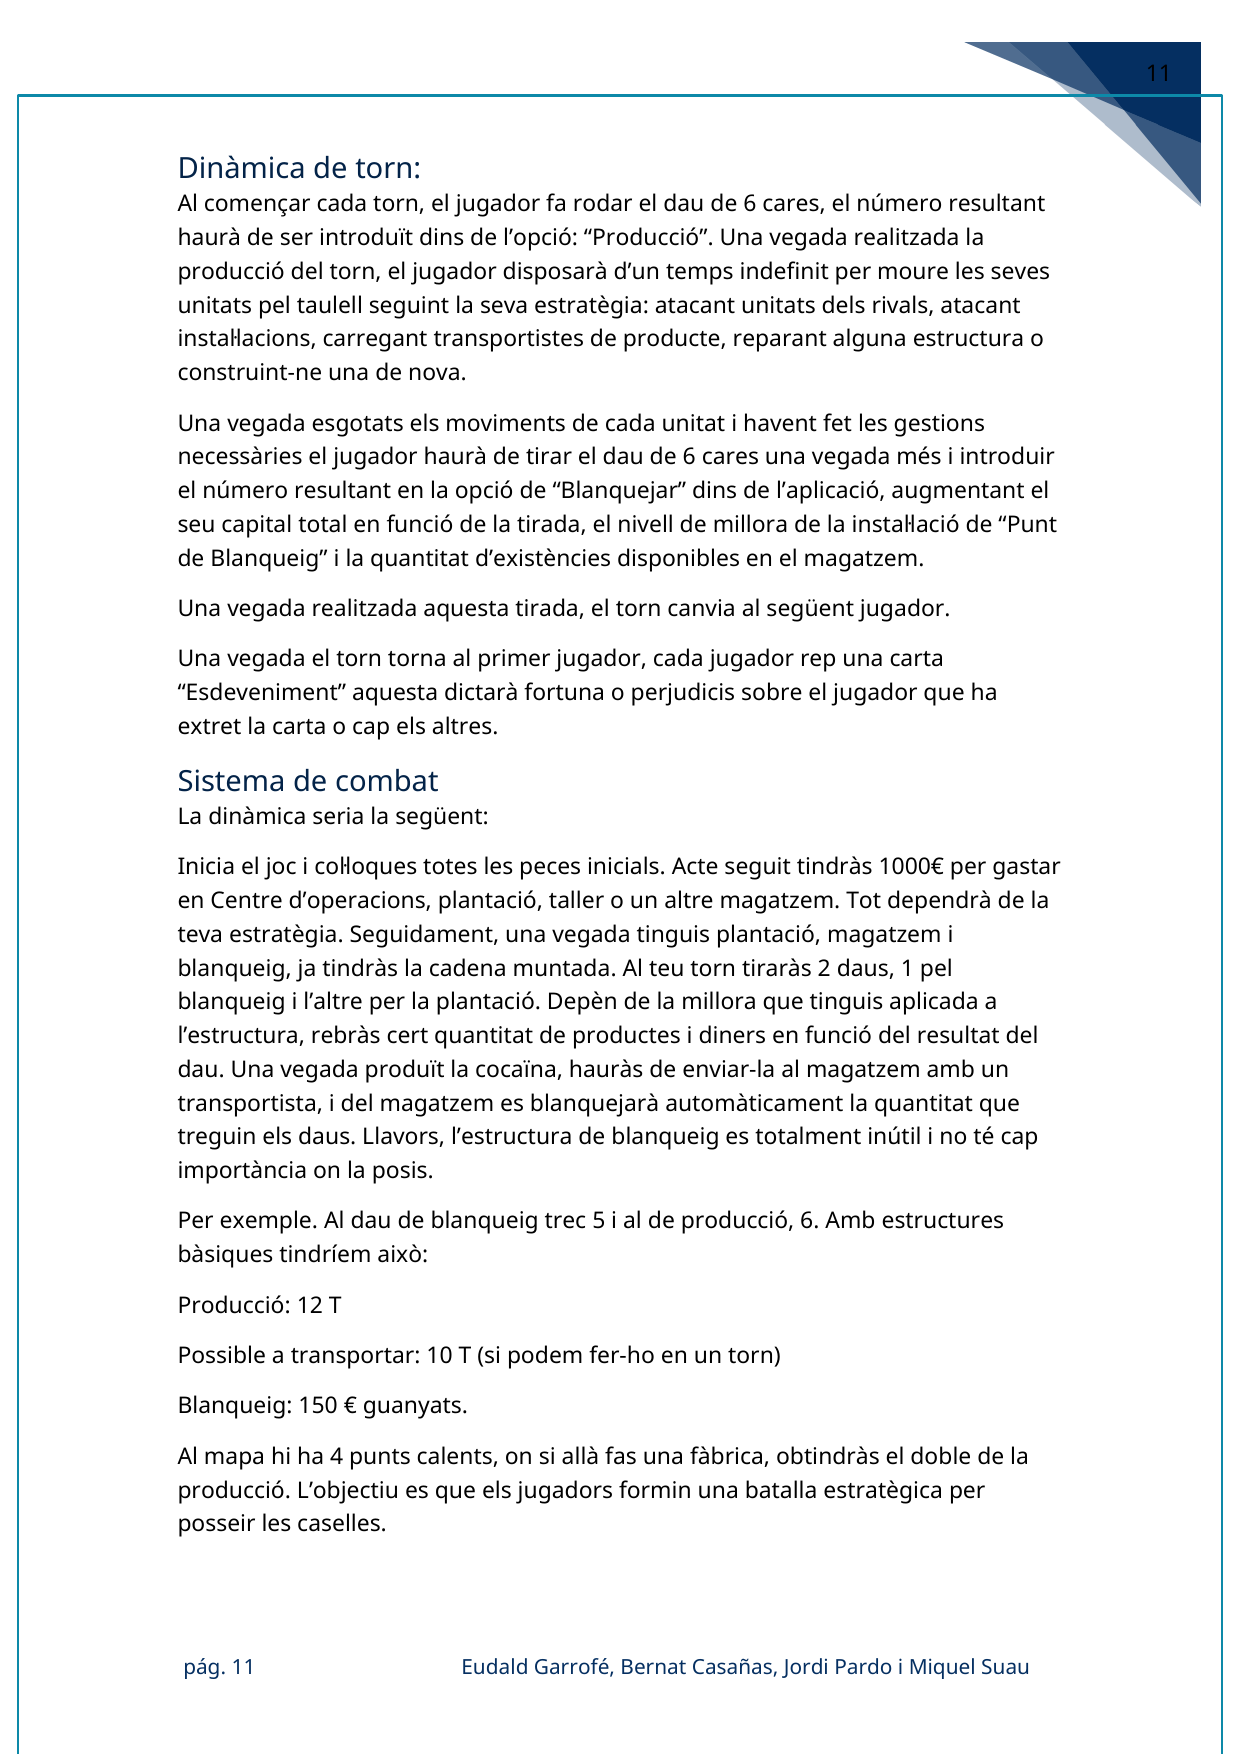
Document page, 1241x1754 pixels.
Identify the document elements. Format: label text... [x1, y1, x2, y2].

text Al començar cada torn, el jugador fa rodar el dau de 6 cares, el número resultant haurà de ser introduït dins de l’opció: “Producció”. Una vegada realitzada la producció del torn, el jugador disposarà d’un temps indefinit per moure les seves unitats pel taulell seguint la seva estratègia: atacant unitats dels rivals, atacant instal·lacions, carregant transportistes de producte, reparant alguna estructura o construint-ne una de nova. [177, 187, 1063, 387]
text Possible a transportar: 10 T (si podem fer-ho en un torn) [177, 1339, 1063, 1370]
text Blanqueig: 150 € guanyats. [177, 1389, 1063, 1421]
text Una vegada realitzada aquesta tirada, el torn canvia al següent jugador. [177, 592, 1063, 623]
subtitle Dinàmica de torn: [177, 148, 1063, 187]
text Producció: 12 T [177, 1289, 1063, 1320]
picture [962, 42, 1201, 93]
text La dinàmica seria la següent: [177, 800, 1063, 831]
text Al mapa hi ha 4 punts calents, on si allà fas una fàbrica, obtindràs el doble de la producció. L’objectiu es que els jugadors formin una batalla estratègica per posseir les caselles. [177, 1440, 1063, 1539]
picture [962, 98, 1201, 207]
text Una vegada esgotats els moviments de cada unitat i havent fet les gestions necessàries el jugador haurà de tirar el dau de 6 cares una vegada més i introduir el número resultant en la opció de “Blanquejar” dins de l’aplicació, augmentant el seu capital total en funció de la tirada, el nivell de millora de la instal·lació de “Punt de Blanqueig” i la quantitat d’existències disponibles en el magatzem. [177, 406, 1063, 573]
text Inicia el joc i col·loques totes les peces inicials. Acte seguit tindràs 1000€ per gastar en Centre d’operacions, plantació, taller o un altre magatzem. Tot dependrà de la teva estratègia. Seguidament, una vegada tinguis plantació, magatzem i blanqueig, ja tindràs la cadena muntada. Al teu torn tiraràs 2 daus, 1 pel blanqueig i l’altre per la plantació. Depèn de la millora que tinguis aplicada a l’estructura, rebràs cert quantitat de productes i diners en funció del resultat del dau. Una vegada produït la cocaïna, hauràs de enviar-la al magatzem amb un transportista, i del magatzem es blanquejarà automàticament la quantitat que treguin els daus. Llavors, l’estructura de blanqueig es totalment inútil i no té cap importància on la posis. [177, 850, 1063, 1185]
subtitle Sistema de combat [177, 760, 1063, 800]
text Per exemple. Al dau de blanqueig trec 5 i al de producció, 6. Amb estructures bàsiques tindríem això: [177, 1204, 1063, 1269]
text Una vegada el torn torna al primer jugador, cada jugador rep una carta “Esdeveniment” aquesta dictarà fortuna o perjudicis sobre el jugador que ha extret la carta o cap els altres. [177, 642, 1063, 741]
